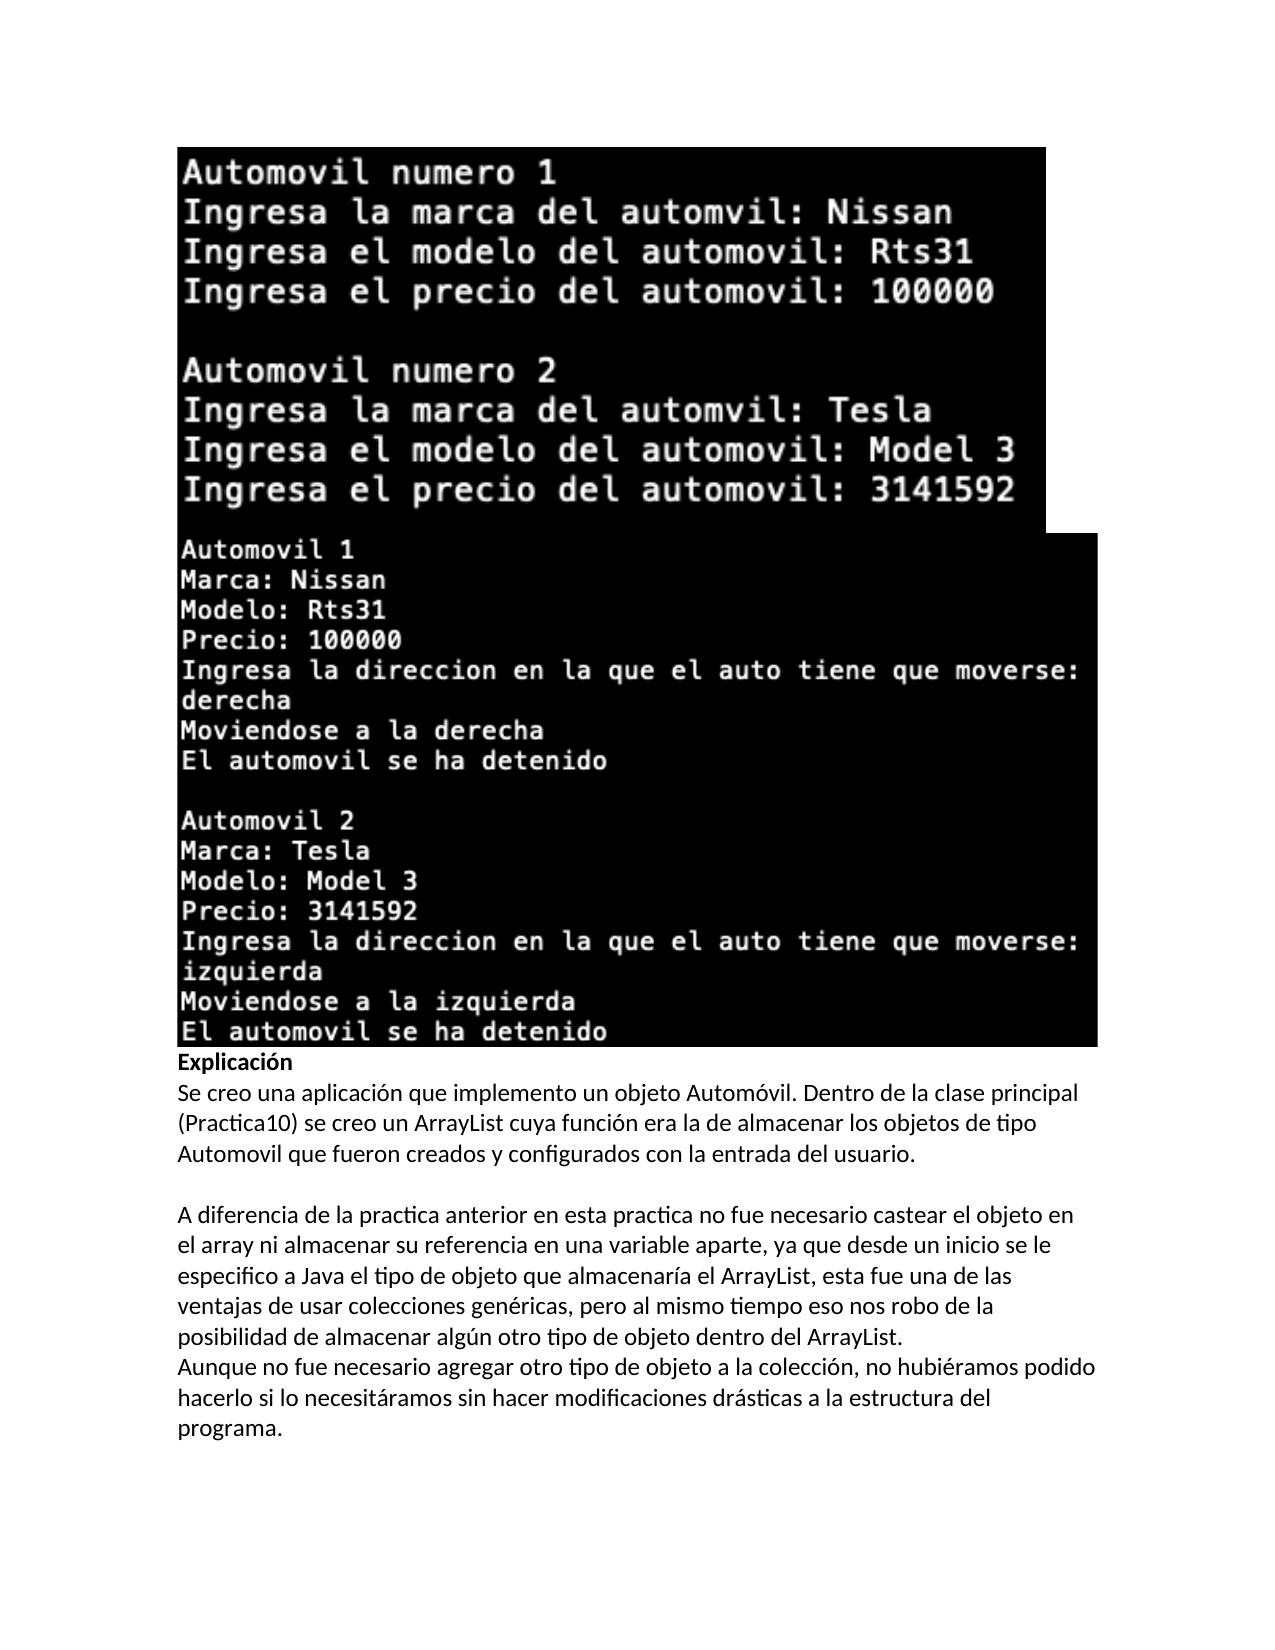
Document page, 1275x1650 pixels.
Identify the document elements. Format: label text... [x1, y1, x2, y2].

text A diferencia de la practica anterior en esta practica no fue necesario castear el objeto en el array ni almacenar su referencia en una variable aparte, ya que desde un inicio se le especifico a Java el tipo de objeto que almacenaría el ArrayList, esta fue una de las ventajas de usar colecciones genéricas, pero al mismo tiempo eso nos robo de la posibilidad de almacenar algún otro tipo de objeto dentro del ArrayList. [177, 1199, 1098, 1351]
text Se creo una aplicación que implemento un objeto Automóvil. Dentro de la clase principal (Practica10) se creo un ArrayList cuya función era la de almacenar los objetos de tipo Automovil que fueron creados y configurados con la entrada del usuario. [177, 1077, 1098, 1168]
picture [177, 147, 1098, 1047]
text Explicación [177, 1047, 1098, 1077]
text Aunque no fue necesario agregar otro tipo de objeto a la colección, no hubiéramos podido hacerlo si lo necesitáramos sin hacer modificaciones drásticas a la estructura del programa. [177, 1351, 1098, 1443]
